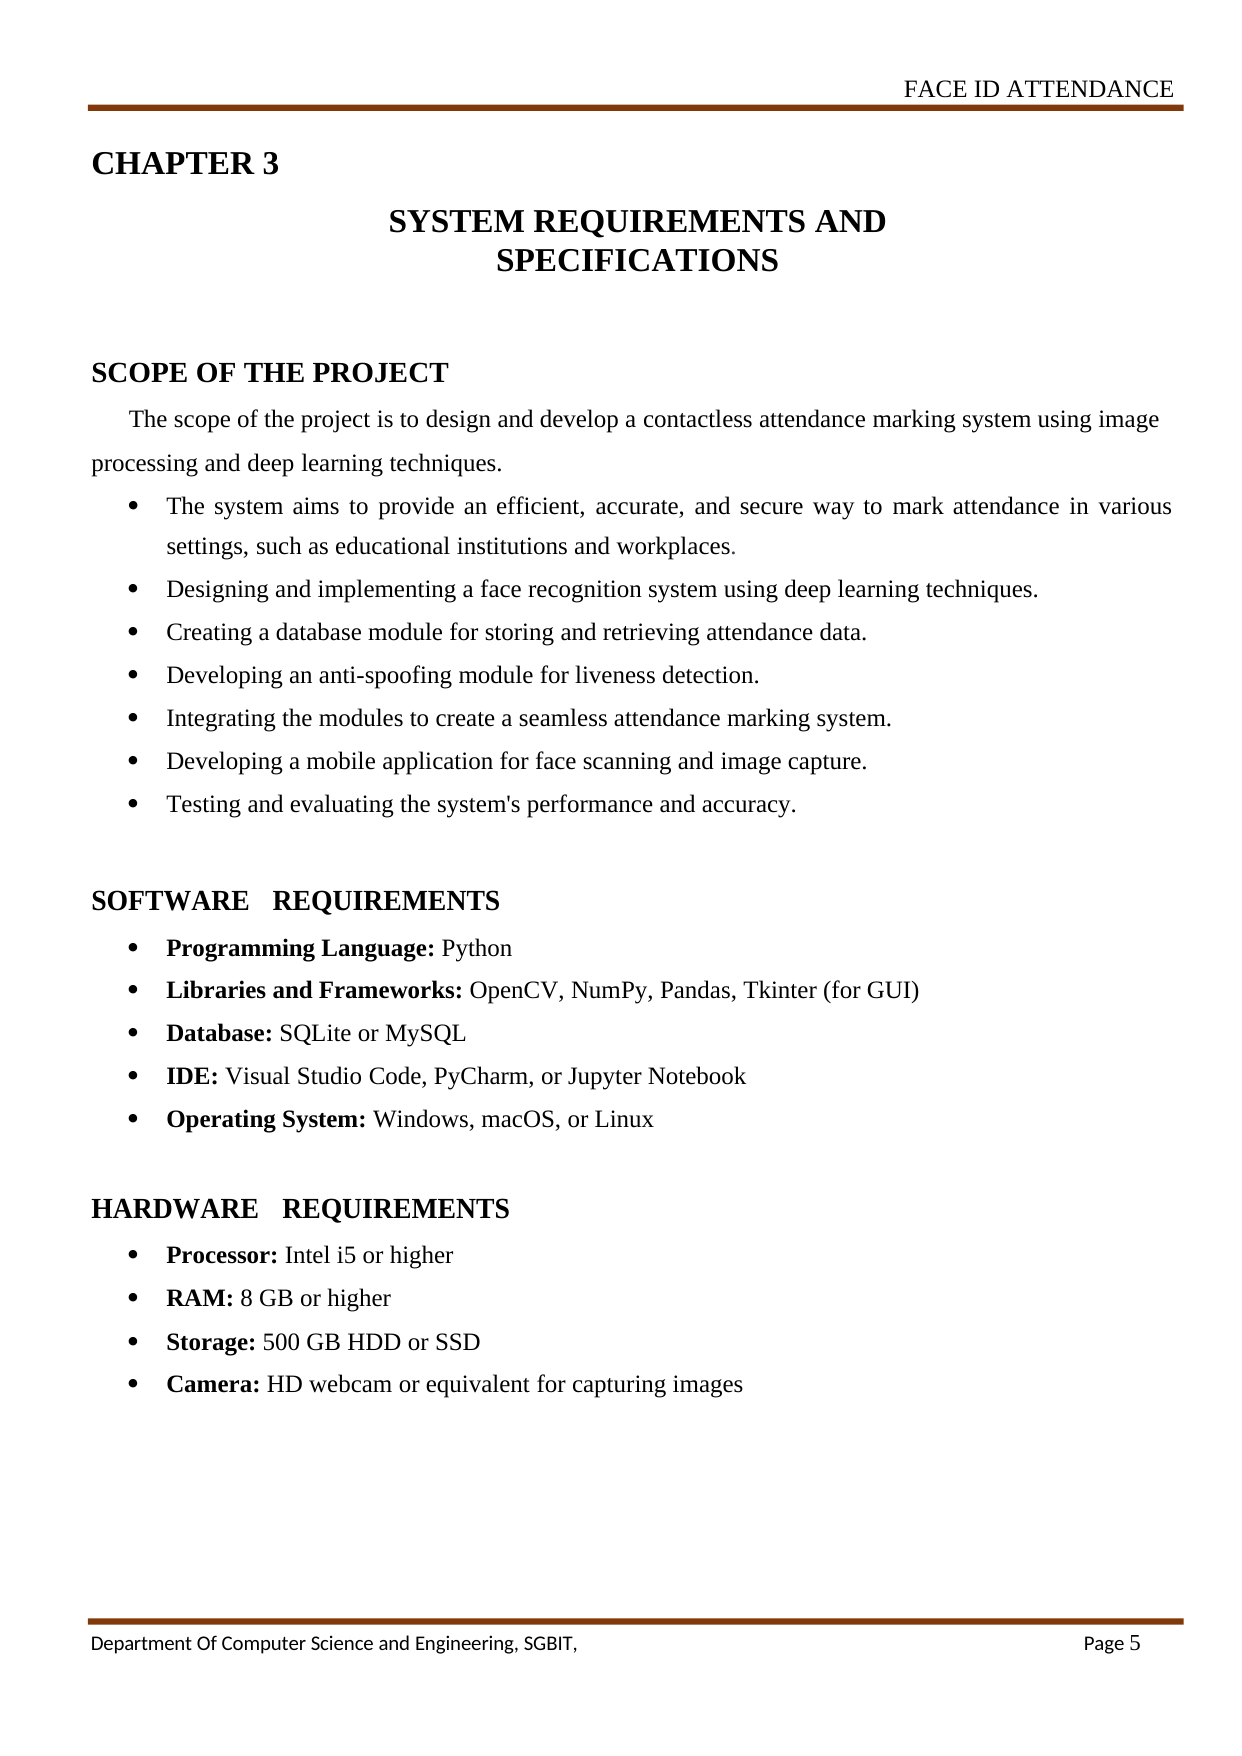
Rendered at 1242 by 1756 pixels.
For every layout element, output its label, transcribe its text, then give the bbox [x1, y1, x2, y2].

list Processor: Intel i5 or higher [128, 1240, 1196, 1269]
list Developing an anti-spoofing module for liveness detection. [128, 661, 1196, 689]
list Operating System: Windows, macOS, or Linux [128, 1104, 1196, 1133]
subtitle SCOPE OF THE PROJECT [91, 355, 1196, 388]
list Storage: 500 GB HDD or SSD [128, 1327, 1196, 1355]
list Designing and implementing a face recognition system using deep learning techniques. [128, 574, 1196, 603]
list RAM: 8 GB or higher [128, 1283, 1196, 1312]
list Developing a mobile application for face scanning and image capture. [128, 746, 1196, 775]
list Programming Language: Python [128, 933, 1196, 961]
subtitle SOFTWARE REQUIREMENTS [91, 883, 1196, 917]
subtitle CHAPTER 3 [91, 144, 1196, 182]
list Libraries and Frameworks: OpenCV, NumPy, Pandas, Tkinter (for GUI) [128, 975, 1196, 1004]
list Integrating the modules to create a seamless attendance marking system. [128, 703, 1196, 732]
list IDE: Visual Studio Code, PyCharm, or Jupyter Notebook [128, 1061, 1196, 1090]
list Database: SQLite or MySQL [128, 1018, 1196, 1047]
list Testing and evaluating the system's performance and accuracy. [128, 789, 1196, 818]
text The scope of the project is to design and develop a contactless attendance marking system using image processing and deep learning techniques. [91, 404, 1196, 476]
list Camera: HD webcam or equivalent for capturing images [128, 1369, 1196, 1398]
subtitle HARDWARE REQUIREMENTS [91, 1191, 1196, 1224]
text SYSTEM REQUIREMENTS AND SPECIFICATIONS [243, 202, 1032, 278]
list The system aims to provide an efficient, accurate, and secure way to mark attendance in various settings, such as educational institutions and workplaces. [129, 491, 1175, 560]
list Creating a database module for storing and retrieving attendance data. [128, 617, 1196, 646]
